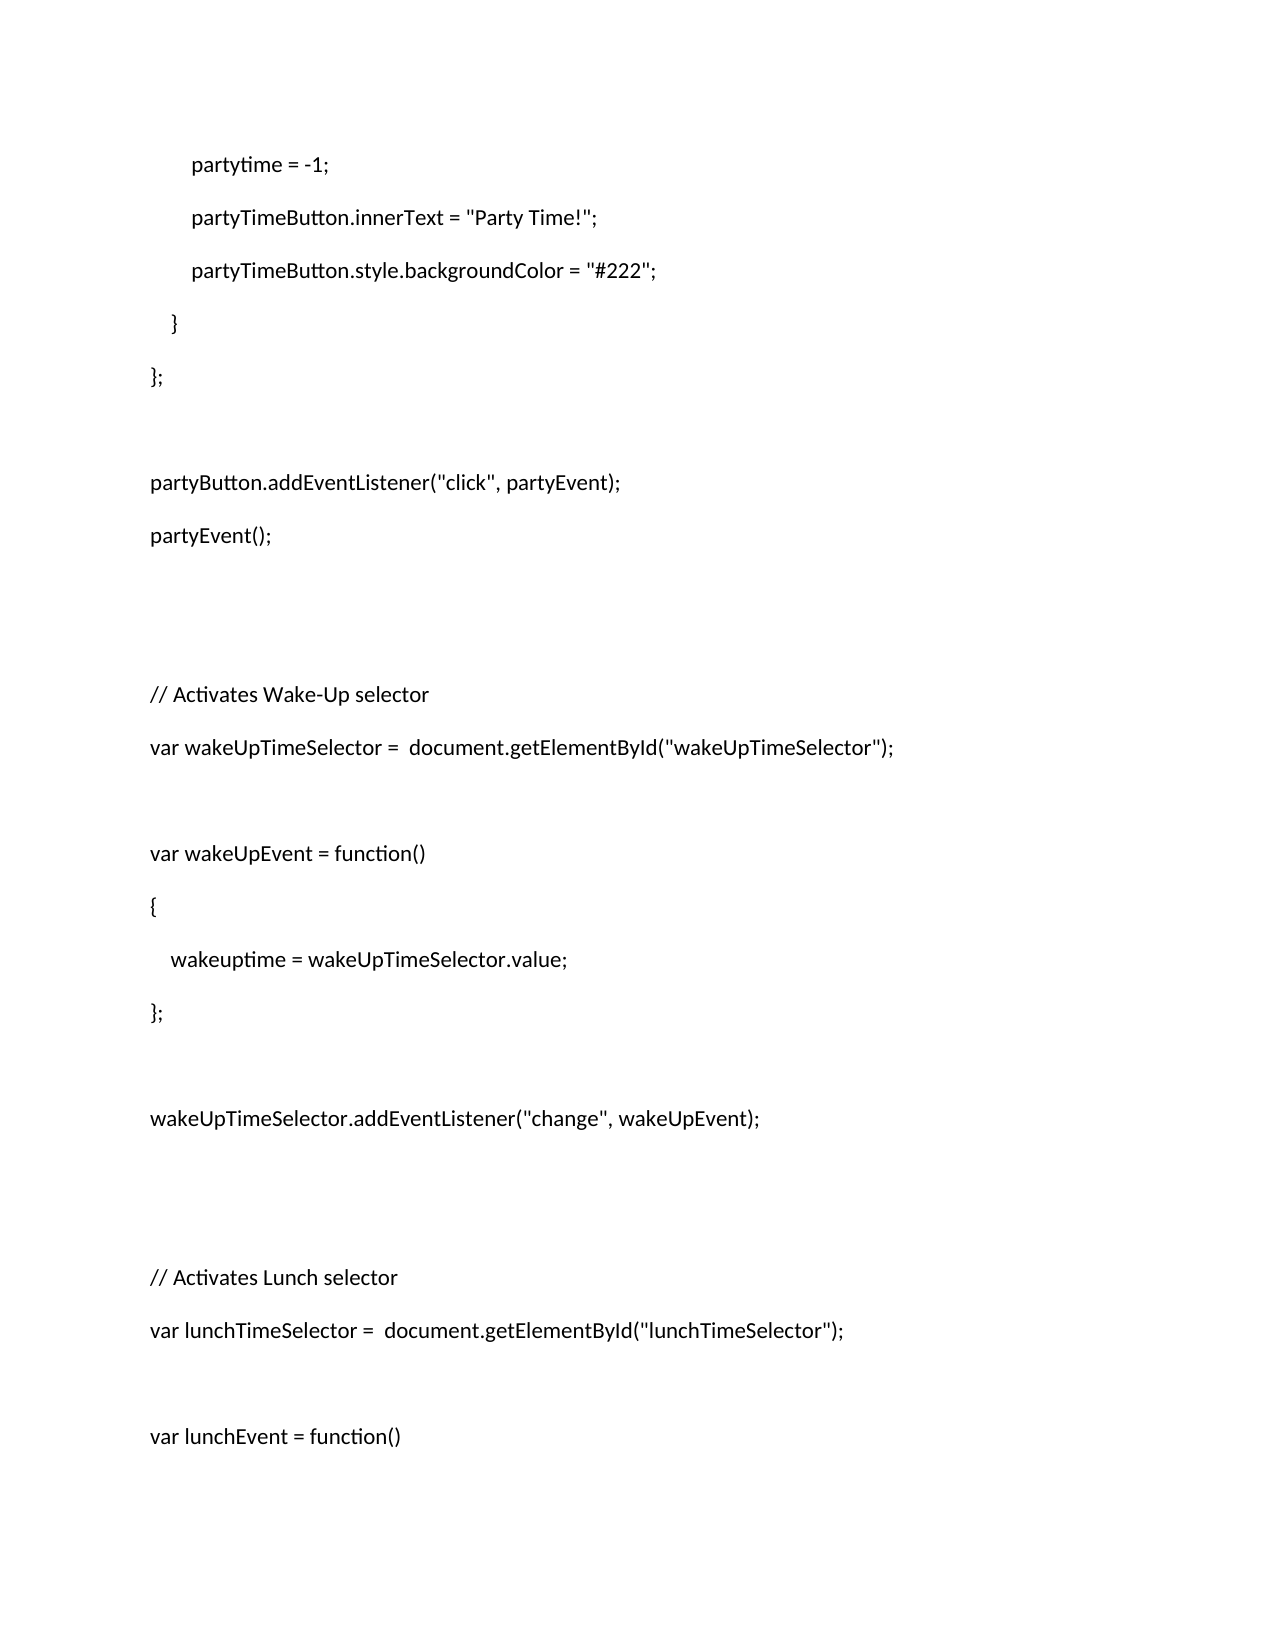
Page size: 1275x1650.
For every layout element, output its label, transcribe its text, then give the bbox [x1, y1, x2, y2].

text partyButton.addEventListener("click", partyEvent); [150, 468, 1125, 496]
text partytime = -1; [150, 150, 1125, 178]
text var wakeUpTimeSelector = document.getElementById("wakeUpTimeSelector"); [150, 733, 1125, 761]
text // Activates Wake-Up selector [150, 680, 1125, 708]
text var lunchTimeSelector = document.getElementById("lunchTimeSelector"); [150, 1316, 1125, 1344]
text var wakeUpEvent = function() [150, 839, 1125, 867]
text partyEvent(); [150, 521, 1125, 549]
text var lunchEvent = function() [150, 1422, 1125, 1451]
text }; [150, 362, 1125, 390]
text partyTimeButton.style.backgroundColor = "#222"; [150, 256, 1125, 284]
text partyTimeButton.innerText = "Party Time!"; [150, 203, 1125, 231]
text wakeuptime = wakeUpTimeSelector.value; [150, 945, 1125, 973]
text { [150, 892, 1125, 920]
text // Activates Lunch selector [150, 1263, 1125, 1291]
text wakeUpTimeSelector.addEventListener("change", wakeUpEvent); [150, 1104, 1125, 1132]
text } [150, 309, 1125, 337]
text }; [150, 998, 1125, 1026]
